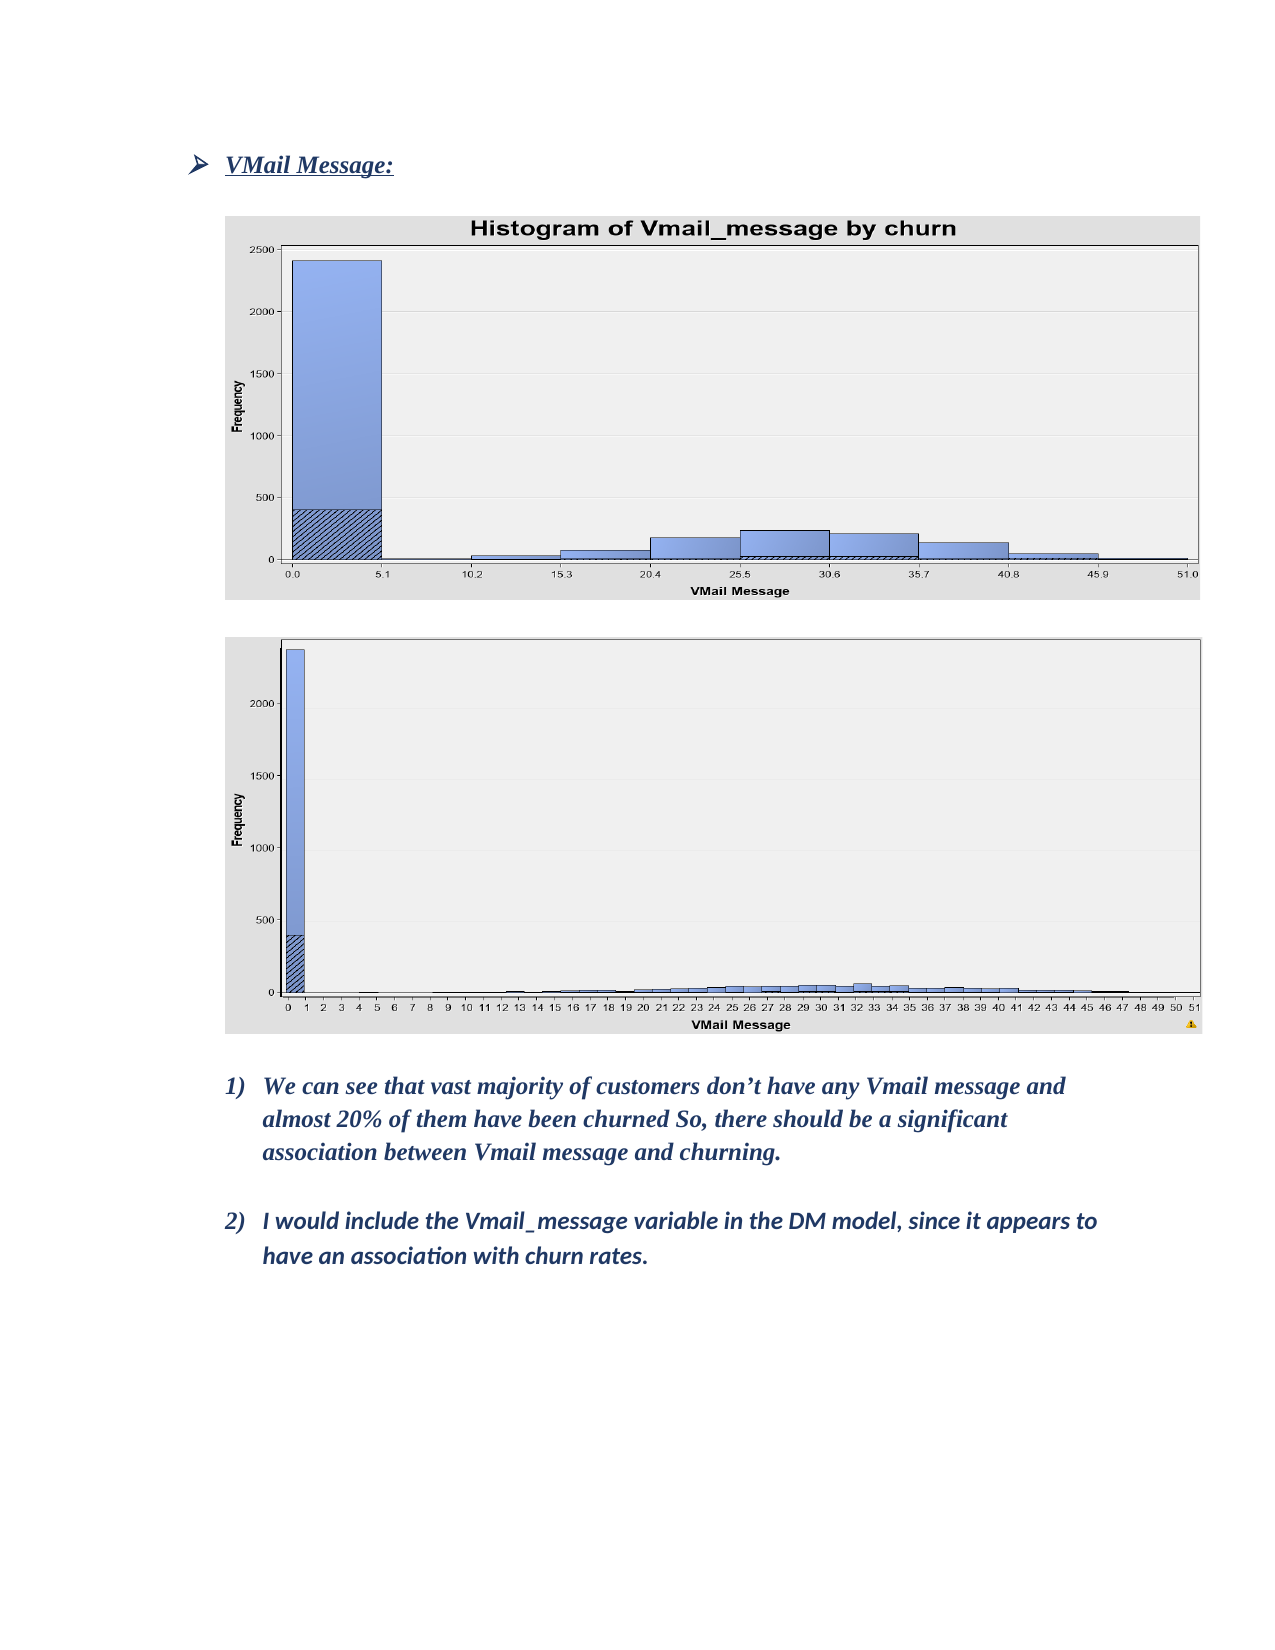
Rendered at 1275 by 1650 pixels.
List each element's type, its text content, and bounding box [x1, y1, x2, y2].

list VMail Message: [187, 150, 1125, 179]
list We can see that vast majority of customers don’t have any Vmail message and almost 20% of them have been churned So, there should be a significant association between Vmail message and churning. [225, 1071, 1125, 1166]
picture [225, 637, 1203, 1034]
picture [225, 216, 1200, 600]
list I would include the Vmail_message variable in the DM model, since it appears to have an association with churn rates. [225, 1205, 1125, 1271]
